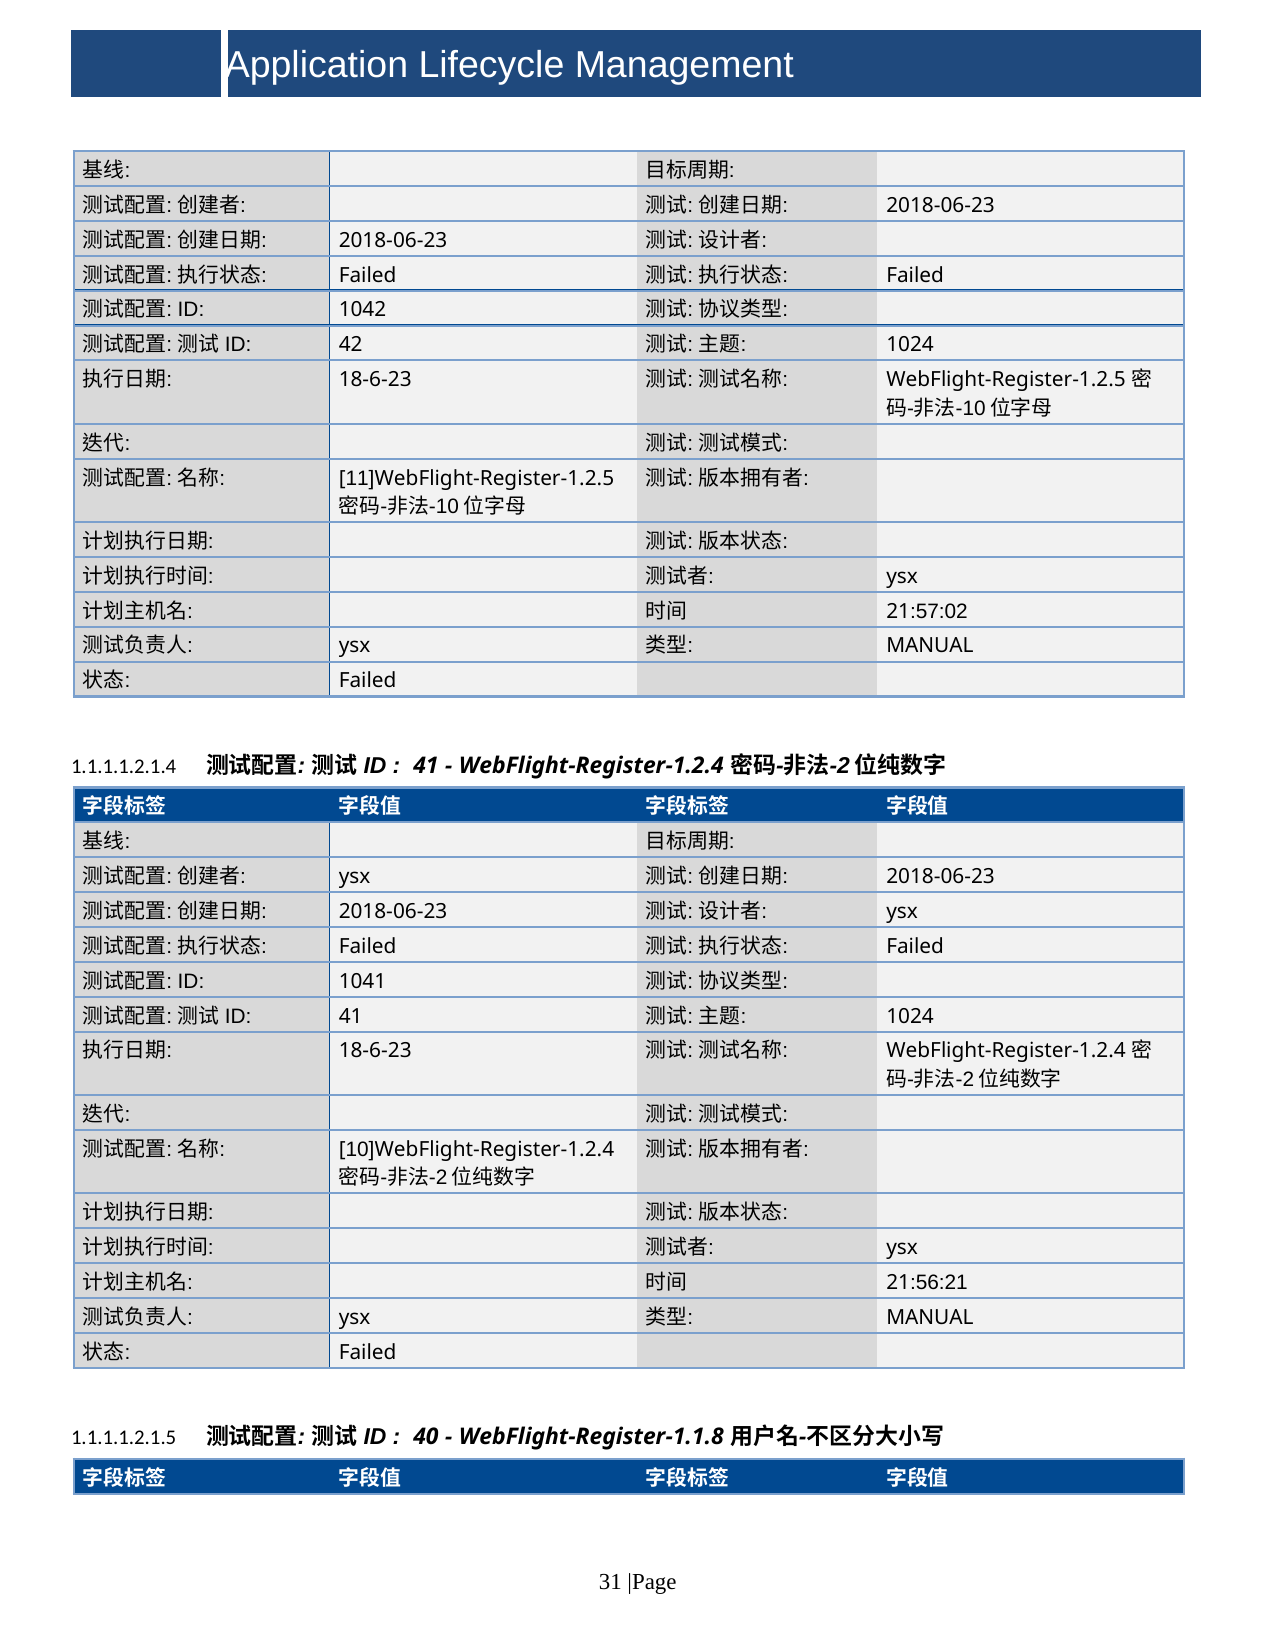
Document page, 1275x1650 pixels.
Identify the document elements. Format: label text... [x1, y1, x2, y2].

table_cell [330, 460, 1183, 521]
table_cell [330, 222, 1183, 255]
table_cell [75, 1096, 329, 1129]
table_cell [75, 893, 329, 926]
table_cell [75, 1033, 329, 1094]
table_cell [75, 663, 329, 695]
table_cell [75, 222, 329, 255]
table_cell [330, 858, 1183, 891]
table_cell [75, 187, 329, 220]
subtitle 测试配置: 测试 ID : 40 - WebFlight-Register-1.1.8 用户名-不区分大小写 [71, 1420, 1204, 1451]
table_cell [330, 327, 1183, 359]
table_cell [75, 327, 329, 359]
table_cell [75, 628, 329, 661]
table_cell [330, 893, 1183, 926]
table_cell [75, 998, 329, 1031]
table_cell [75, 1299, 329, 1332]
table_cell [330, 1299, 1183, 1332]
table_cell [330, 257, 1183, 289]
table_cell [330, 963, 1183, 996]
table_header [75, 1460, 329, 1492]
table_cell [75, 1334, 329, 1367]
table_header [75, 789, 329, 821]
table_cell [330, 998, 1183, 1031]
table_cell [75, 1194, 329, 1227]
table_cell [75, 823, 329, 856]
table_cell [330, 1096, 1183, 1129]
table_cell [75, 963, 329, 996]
subtitle 测试配置: 测试 ID : 41 - WebFlight-Register-1.2.4 密码-非法-2位纯数字 [71, 749, 1204, 780]
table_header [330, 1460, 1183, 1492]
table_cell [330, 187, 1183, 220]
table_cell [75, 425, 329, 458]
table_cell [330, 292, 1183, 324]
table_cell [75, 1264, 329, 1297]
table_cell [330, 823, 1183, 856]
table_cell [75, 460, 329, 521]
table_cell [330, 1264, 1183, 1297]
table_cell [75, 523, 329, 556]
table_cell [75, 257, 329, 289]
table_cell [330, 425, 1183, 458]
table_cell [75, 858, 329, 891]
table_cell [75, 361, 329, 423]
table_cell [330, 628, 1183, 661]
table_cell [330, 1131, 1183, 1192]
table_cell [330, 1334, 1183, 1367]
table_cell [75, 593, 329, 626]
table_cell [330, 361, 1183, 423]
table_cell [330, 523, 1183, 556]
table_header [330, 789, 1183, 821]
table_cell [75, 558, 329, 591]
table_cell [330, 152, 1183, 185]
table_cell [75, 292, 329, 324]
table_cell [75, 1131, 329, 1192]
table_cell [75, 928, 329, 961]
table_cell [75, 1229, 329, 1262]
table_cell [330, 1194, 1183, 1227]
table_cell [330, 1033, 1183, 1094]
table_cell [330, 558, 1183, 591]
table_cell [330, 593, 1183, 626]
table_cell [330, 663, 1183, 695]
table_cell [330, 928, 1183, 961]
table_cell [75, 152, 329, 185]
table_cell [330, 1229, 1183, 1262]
